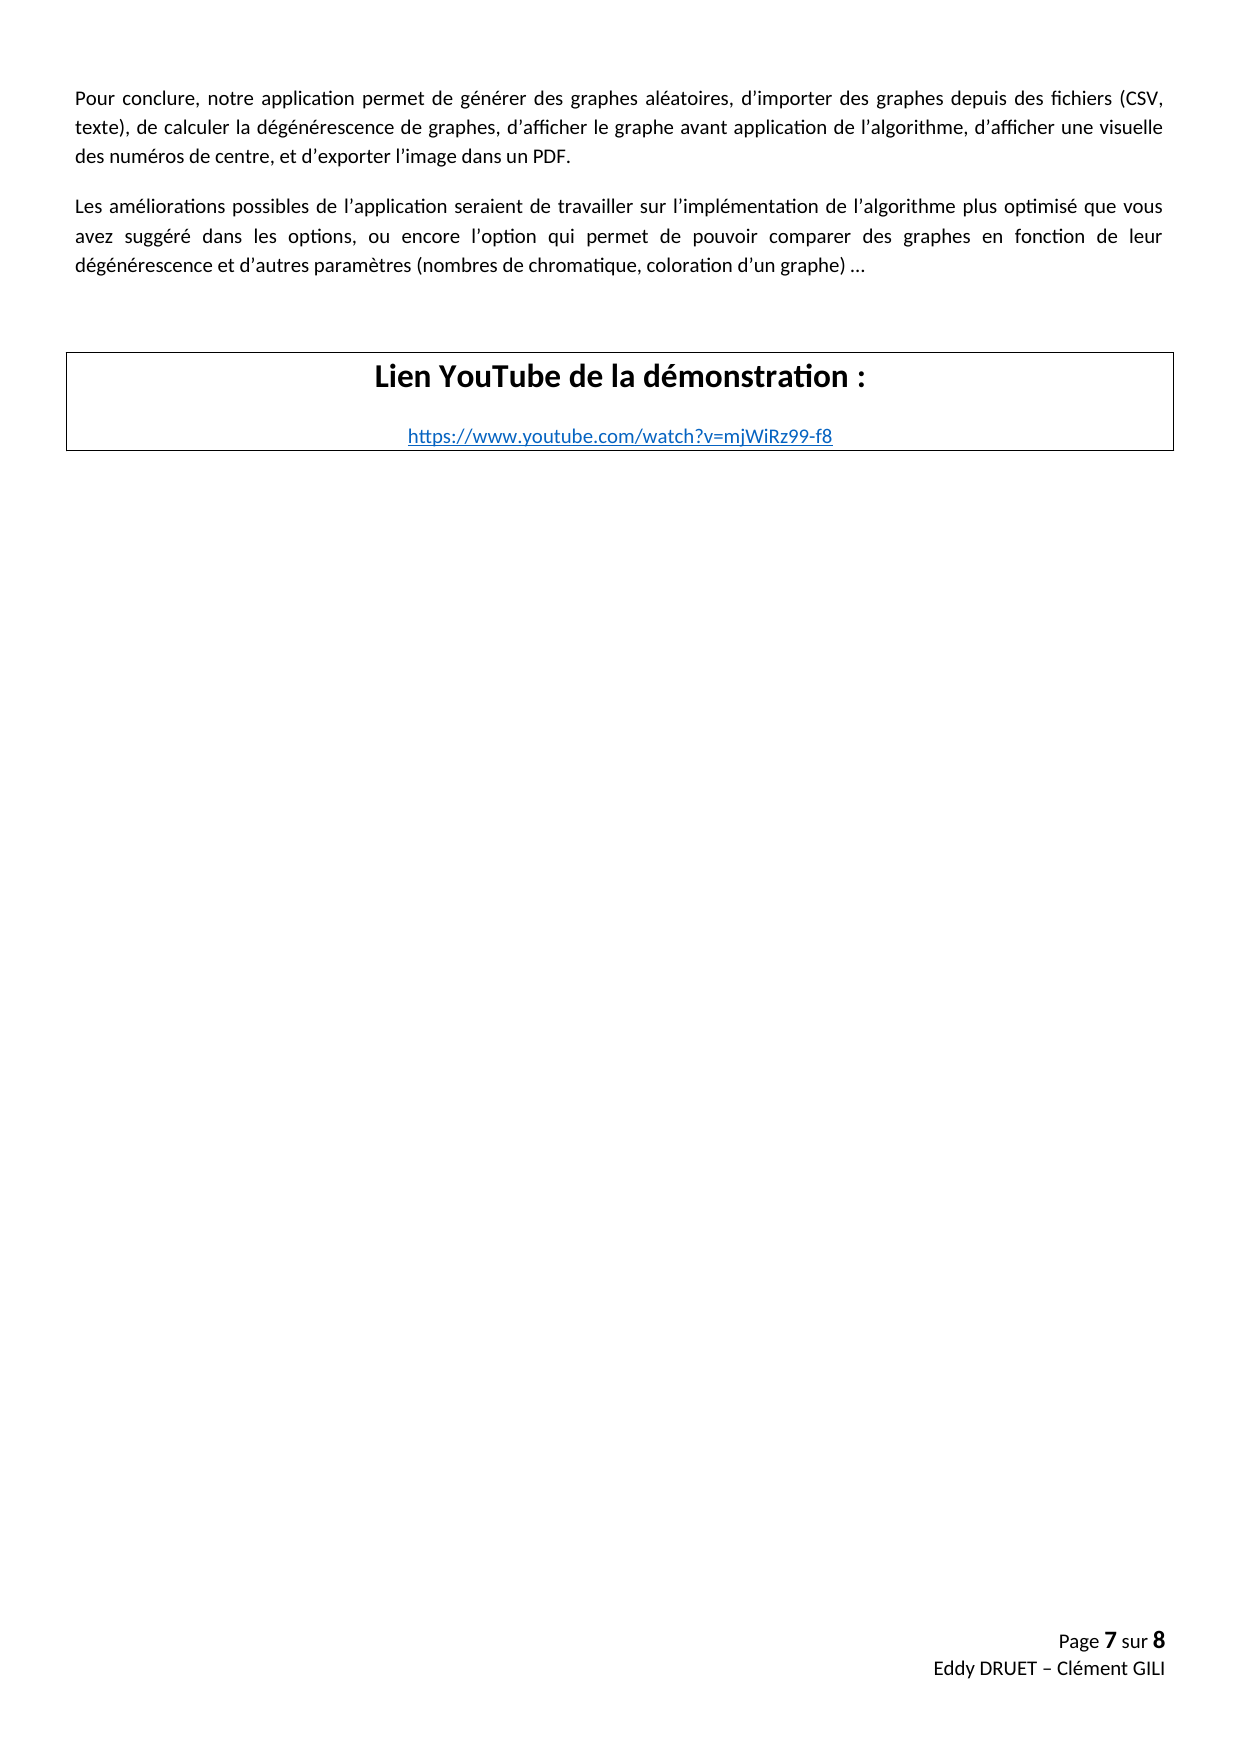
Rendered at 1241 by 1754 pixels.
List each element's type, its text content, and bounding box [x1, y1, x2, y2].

text https://www.youtube.com/watch?v=mjWiRz99-f8 [67, 420, 1173, 450]
text Pour conclure, notre application permet de générer des graphes aléatoires, d’importer des graphes depuis des fichiers (CSV, texte), de calculer la dégénérescence de graphes, d’afficher le graphe avant application de l’algorithme, d’afficher une visuelle des numéros de centre, et d’exporter l’image dans un PDF. [75, 85, 1165, 169]
text Lien YouTube de la démonstration : [67, 353, 1173, 396]
text Les améliorations possibles de l’application seraient de travailler sur l’implémentation de l’algorithme plus optimisé que vous avez suggéré dans les options, ou encore l’option qui permet de pouvoir comparer des graphes en fonction de leur dégénérescence et d’autres paramètres (nombres de chromatique, coloration d’un graphe) … [75, 194, 1165, 277]
